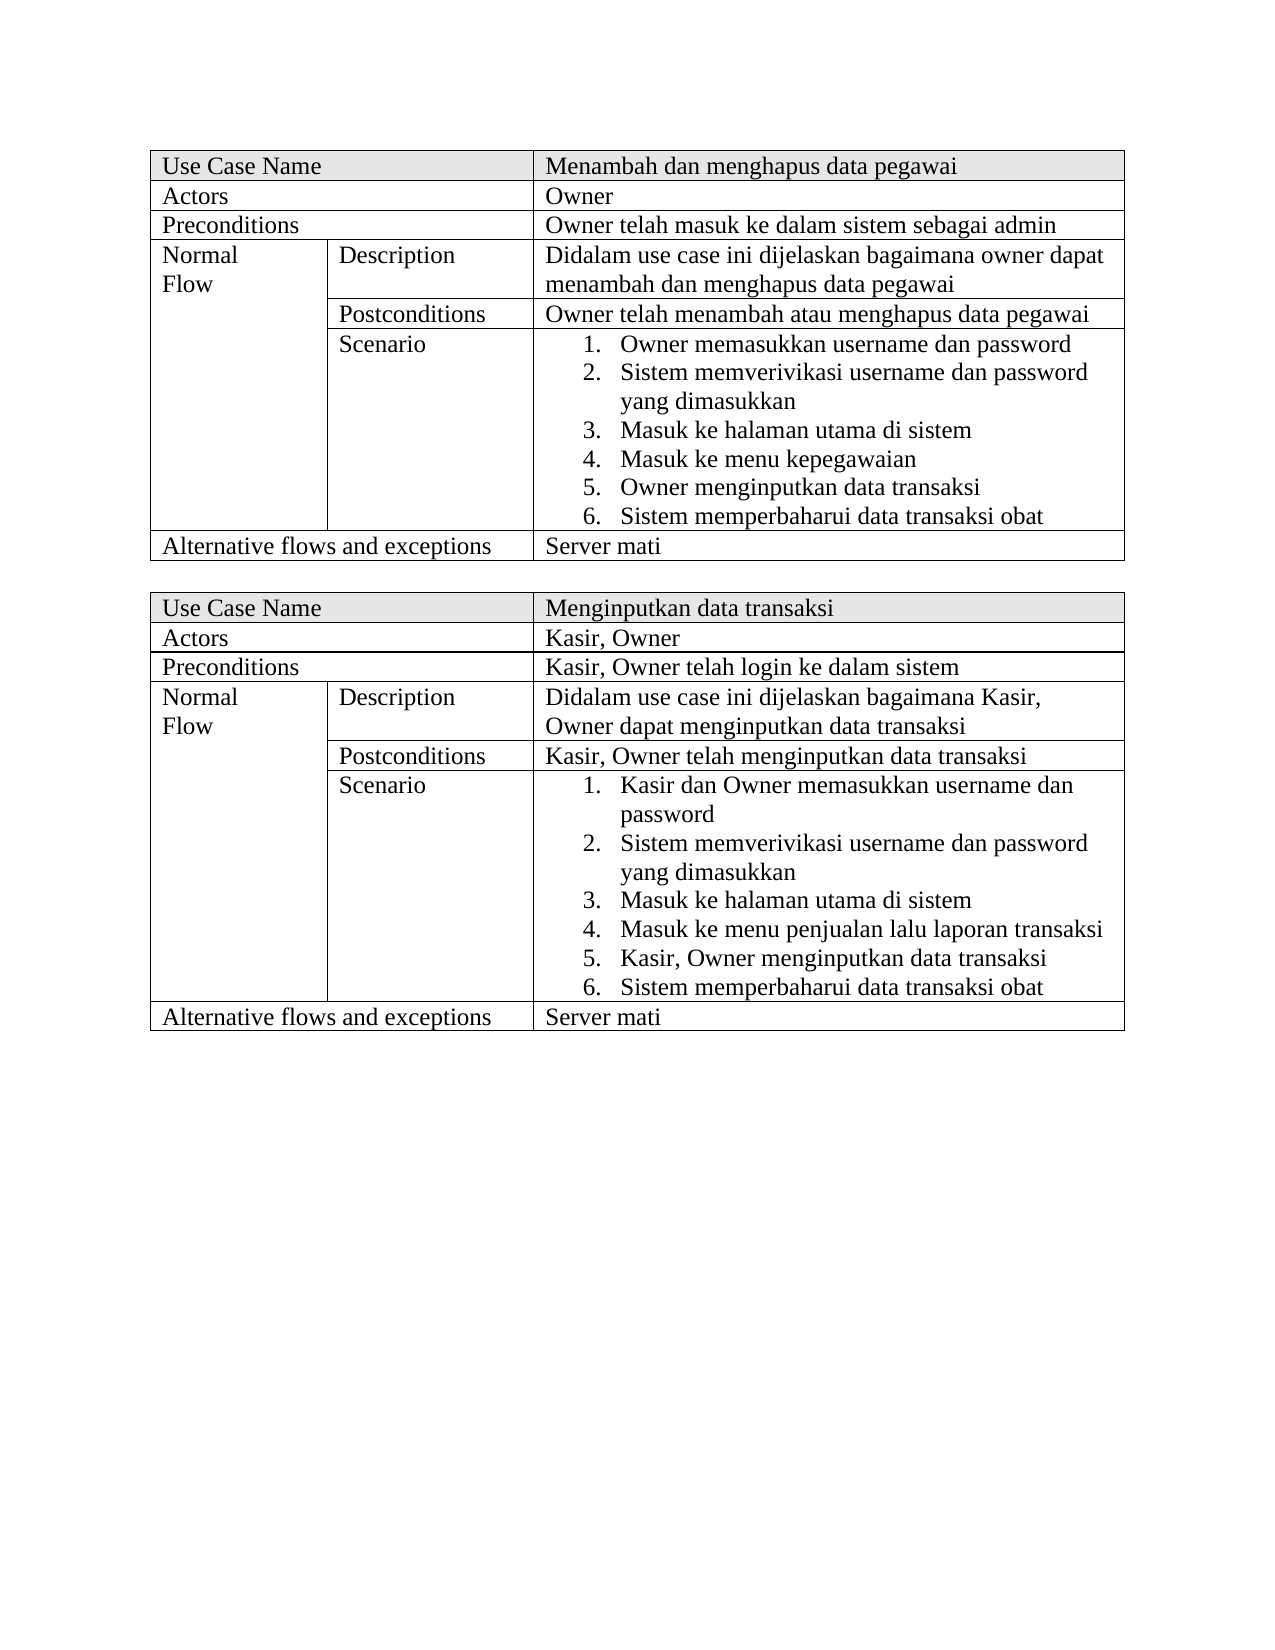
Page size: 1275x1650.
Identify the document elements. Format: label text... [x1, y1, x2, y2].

table_cell Kasir dan Owner memasukkan username dan password Sistem memverivikasi username dan password yang dimasukkan Masuk ke halaman utama di sistem Masuk ke menu penjualan lalu laporan transaksi Kasir, Owner menginputkan data transaksi Sistem memperbaharui data transaksi obat [534, 771, 1124, 1001]
table_header Menambah dan menghapus data pegawai [534, 151, 1124, 180]
table_cell Scenario [328, 329, 533, 530]
table_header Use Case Name [151, 593, 533, 622]
table_cell Server mati [534, 1002, 1124, 1030]
table_cell Alternative flows and exceptions [151, 1002, 533, 1030]
table_cell Actors [151, 181, 533, 209]
table_cell Owner [534, 181, 1124, 209]
table_cell Owner telah masuk ke dalam sistem sebagai admin [534, 211, 1124, 239]
table_cell Didalam use case ini dijelaskan bagaimana Kasir, Owner dapat menginputkan data transaksi [534, 682, 1124, 740]
table_cell Preconditions [151, 653, 533, 681]
table_cell Normal Flow [151, 682, 327, 1001]
table_cell Actors [151, 623, 533, 651]
table_cell Scenario [328, 771, 533, 1001]
table_cell Kasir, Owner telah menginputkan data transaksi [534, 741, 1124, 769]
table_cell Kasir, Owner [534, 623, 1124, 651]
table_cell Alternative flows and exceptions [151, 531, 533, 560]
table_cell Kasir, Owner telah login ke dalam sistem [534, 653, 1124, 681]
table_cell Normal Flow [151, 240, 327, 530]
table_cell Server mati [534, 531, 1124, 560]
table_cell Didalam use case ini dijelaskan bagaimana owner dapat menambah dan menghapus data pegawai [534, 240, 1124, 298]
table_header Use Case Name [151, 151, 533, 180]
table_header Menginputkan data transaksi [534, 593, 1124, 622]
table_cell Postconditions [328, 741, 533, 769]
table_cell Description [328, 682, 533, 740]
table_cell Owner memasukkan username dan password Sistem memverivikasi username dan password yang dimasukkan Masuk ke halaman utama di sistem Masuk ke menu kepegawaian Owner menginputkan data transaksi Sistem memperbaharui data transaksi obat [534, 329, 1124, 530]
table_cell Preconditions [151, 211, 533, 239]
table_cell Postconditions [328, 299, 533, 328]
table_cell Owner telah menambah atau menghapus data pegawai [534, 299, 1124, 328]
table_cell Description [328, 240, 533, 298]
